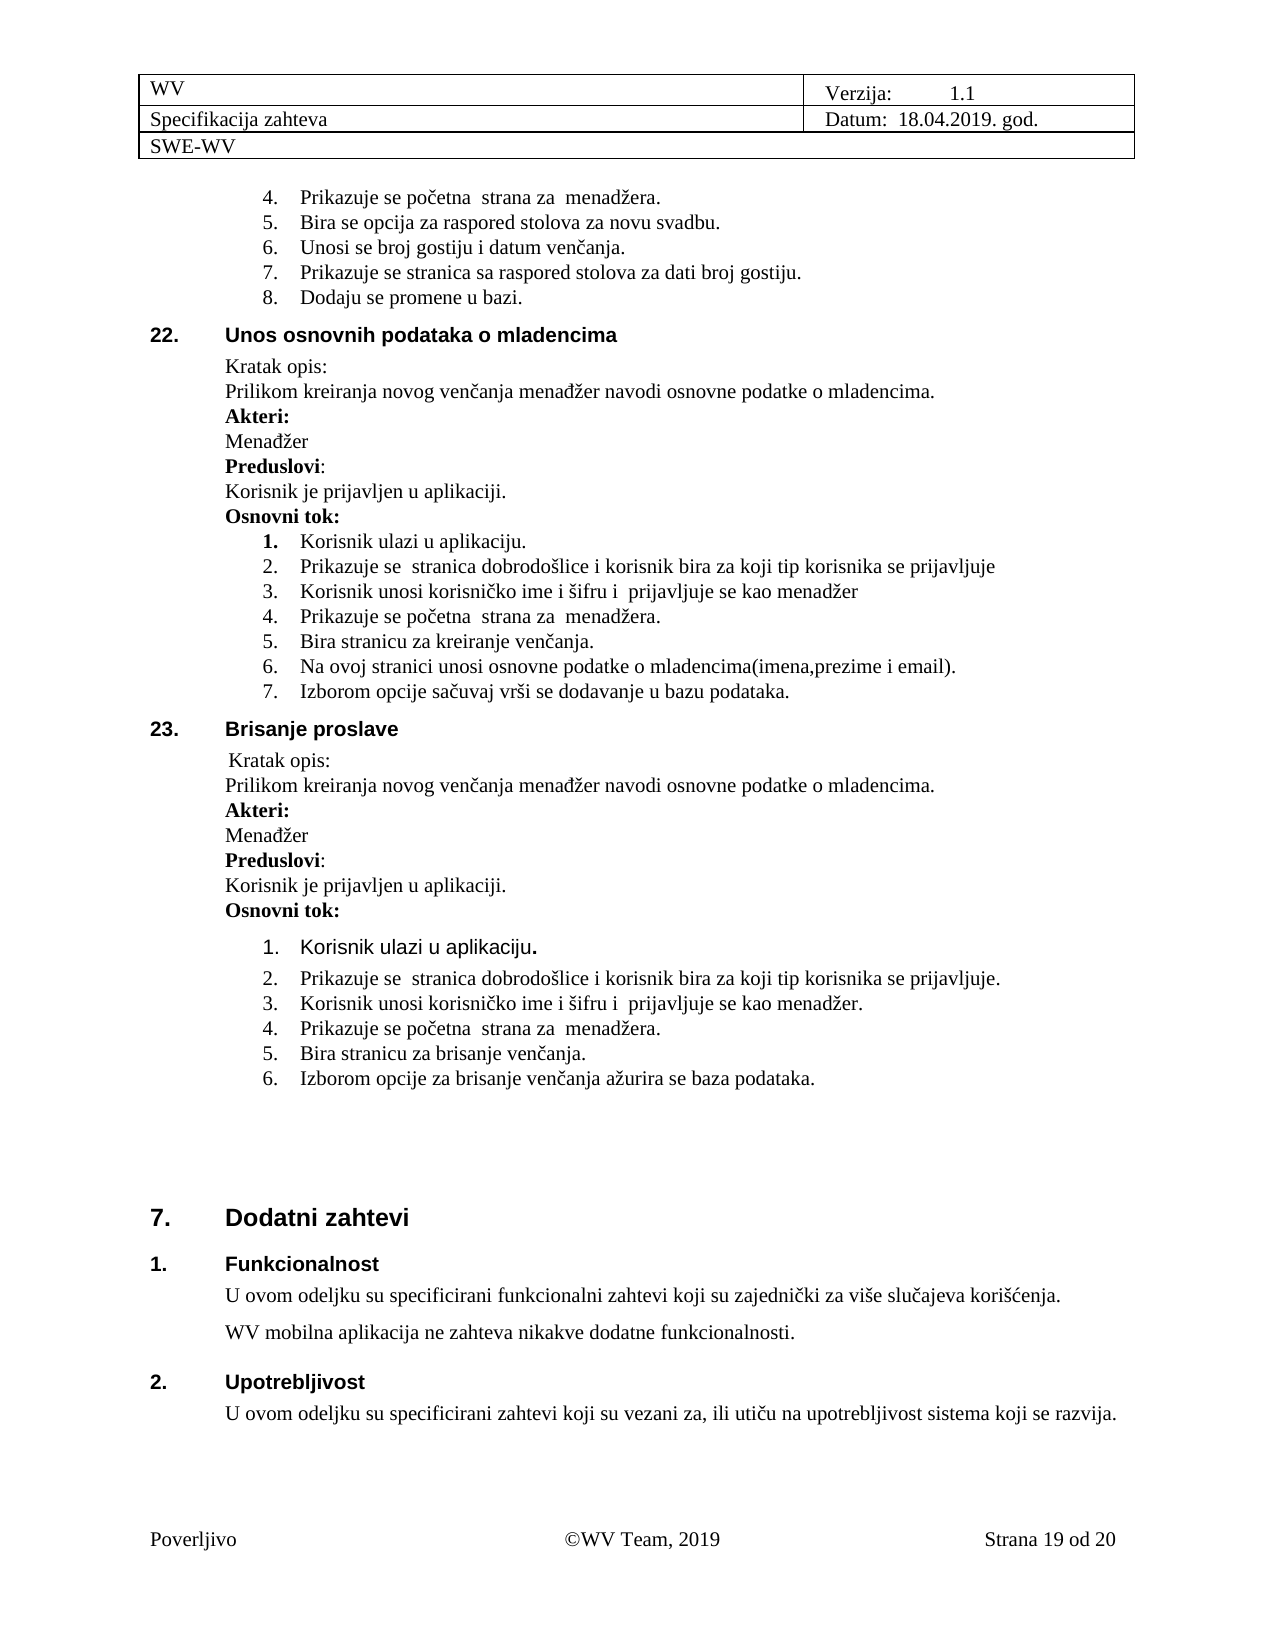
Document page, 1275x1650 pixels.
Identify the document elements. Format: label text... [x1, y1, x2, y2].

list Prikazuje se stranica dobrodošlice i korisnik bira za koji tip korisnika se prijavljuje. [262, 965, 1125, 990]
list Bira se opcija za raspored stolova za novu svadbu. [262, 209, 1125, 234]
list Bira stranicu za brisanje venčanja. [262, 1040, 1125, 1065]
list Korisnik unosi korisničko ime i šifru i prijavljuje se kao menadžer. [262, 990, 1125, 1015]
text Preduslovi: [150, 847, 1125, 872]
text U ovom odeljku su specificirani funkcionalni zahtevi koji su zajednički za više slučajeva korišćenja. [225, 1282, 1125, 1307]
subtitle Funkcionalnost [150, 1250, 1125, 1275]
text Akteri: [150, 797, 1125, 822]
subtitle Unos osnovnih podataka o mladencima [150, 322, 1125, 347]
list Prikazuje se stranica sa raspored stolova za dati broj gostiju. [262, 259, 1125, 284]
list Prikazuje se stranica dobrodošlice i korisnik bira za koji tip korisnika se prijavljuje [262, 553, 1125, 578]
subtitle Upotrebljivost [150, 1369, 1125, 1394]
text Prilikom kreiranja novog venčanja menađžer navodi osnovne podatke o mladencima. [150, 772, 1125, 797]
list Bira stranicu za kreiranje venčanja. [262, 628, 1125, 653]
text Osnovni tok: [150, 503, 1125, 528]
list Unosi se broj gostiju i datum venčanja. [262, 234, 1125, 259]
list Izborom opcije sačuvaj vrši se dodavanje u bazu podataka. [262, 678, 1125, 703]
list Dodaju se promene u bazi. [262, 284, 1125, 309]
subtitle Dodatni zahtevi [150, 1203, 1125, 1232]
list Korisnik ulazi u aplikaciju. [262, 528, 1125, 553]
text WV mobilna aplikacija ne zahteva nikakve dodatne funkcionalnosti. [225, 1319, 1125, 1344]
text Korisnik je prijavljen u aplikaciji. [150, 872, 1125, 897]
list Prikazuje se početna strana za menadžera. [262, 184, 1125, 209]
list Korisnik unosi korisničko ime i šifru i prijavljuje se kao menadžer [262, 578, 1125, 603]
text Menađžer [150, 822, 1125, 847]
list Na ovoj stranici unosi osnovne podatke o mladencima(imena,prezime i email). [262, 653, 1125, 678]
text Kratak opis: [150, 747, 1125, 772]
list Izborom opcije za brisanje venčanja ažurira se baza podataka. [262, 1065, 1125, 1090]
subtitle Korisnik ulazi u aplikaciju. [262, 934, 1125, 959]
subtitle Brisanje proslave [150, 715, 1125, 740]
list Prikazuje se početna strana za menadžera. [262, 603, 1125, 628]
text Akteri: [150, 403, 1125, 428]
text Menađžer [150, 428, 1125, 453]
text Prilikom kreiranja novog venčanja menađžer navodi osnovne podatke o mladencima. [150, 378, 1125, 403]
text Preduslovi: [150, 453, 1125, 478]
text Osnovni tok: [150, 897, 1125, 922]
list Prikazuje se početna strana za menadžera. [262, 1015, 1125, 1040]
text Korisnik je prijavljen u aplikaciji. [150, 478, 1125, 503]
text U ovom odeljku su specificirani zahtevi koji su vezani za, ili utiču na upotrebljivost sistema koji se razvija. [225, 1400, 1125, 1425]
text Kratak opis: [150, 353, 1125, 378]
